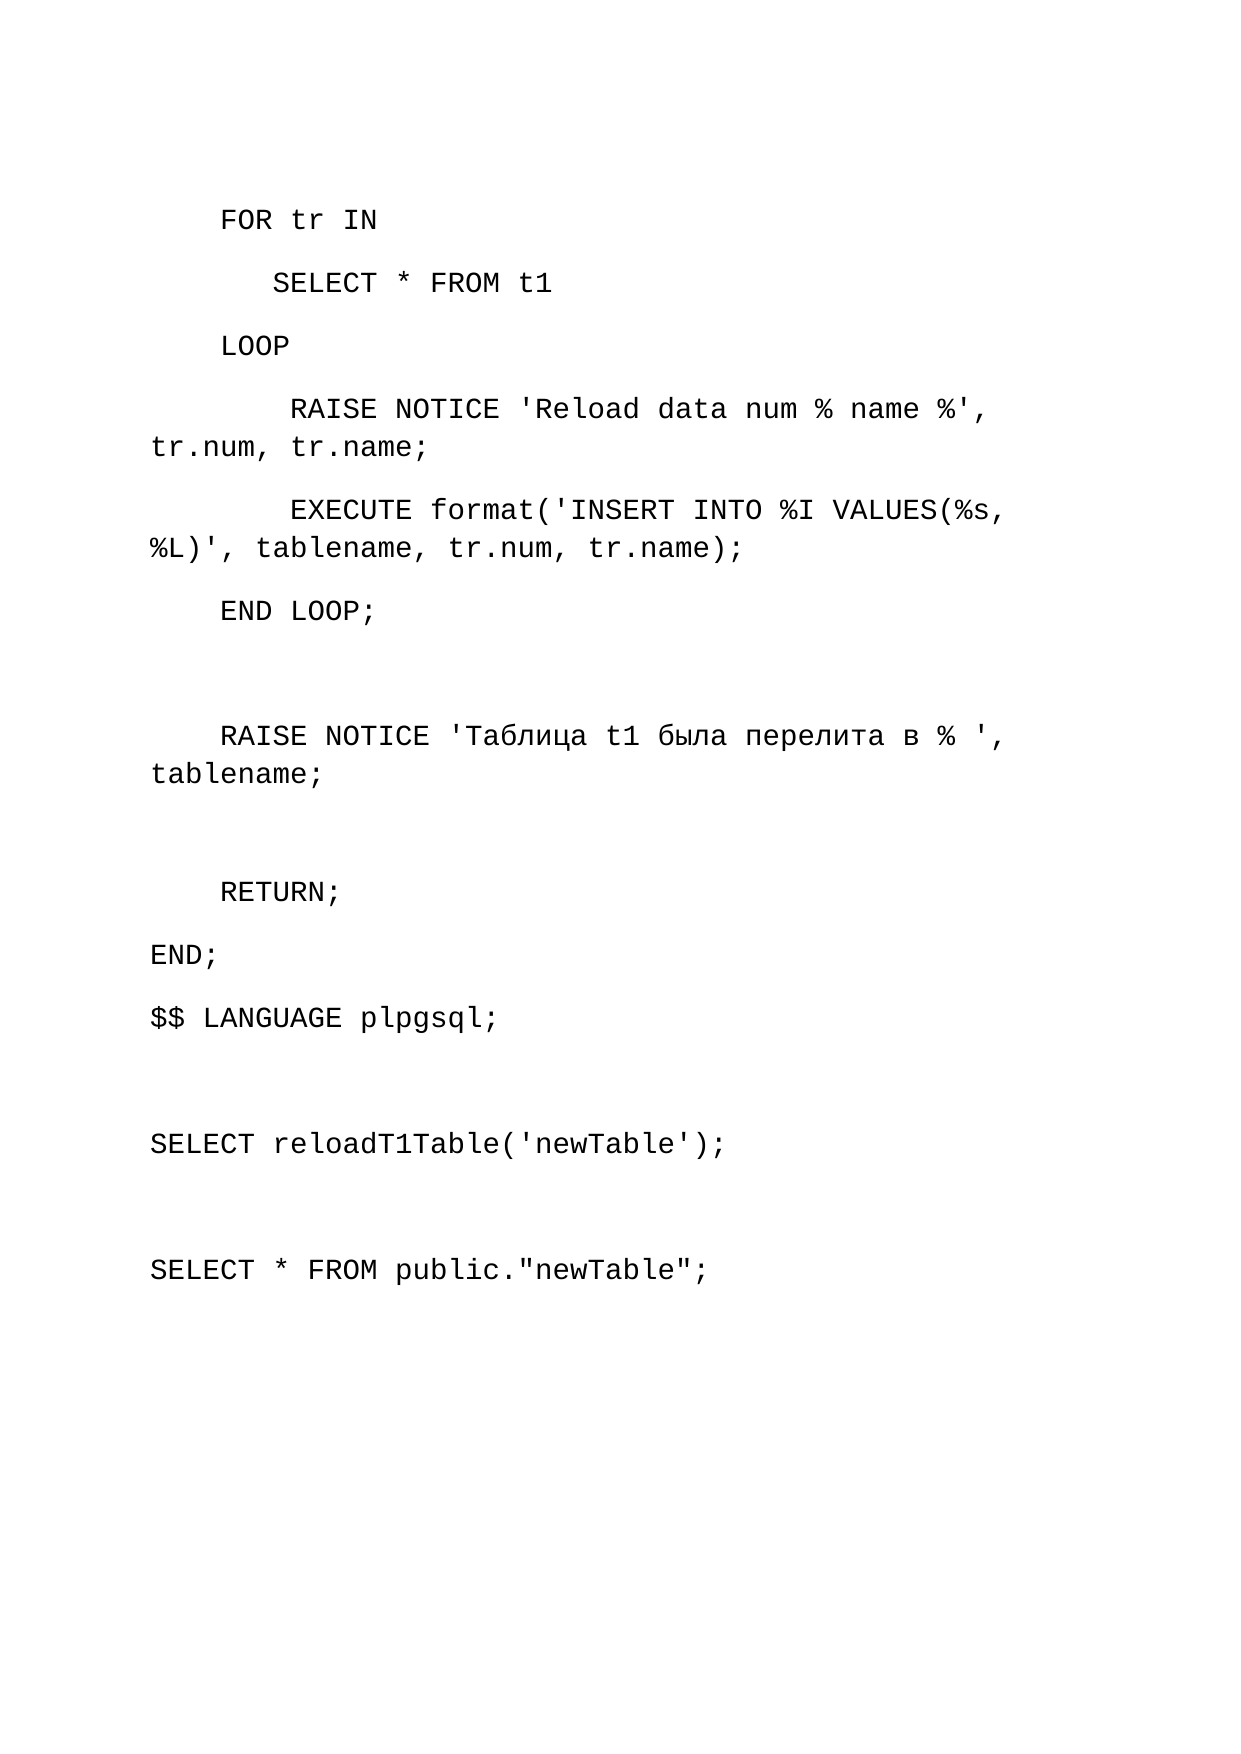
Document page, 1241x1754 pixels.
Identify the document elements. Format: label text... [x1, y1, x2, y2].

text END; [150, 940, 1090, 973]
text SELECT * FROM public."newTable"; [150, 1255, 1090, 1288]
text EXECUTE format('INSERT INTO %I VALUES(%s, %L)', tablename, tr.num, tr.name); [150, 495, 1090, 566]
text RETURN; [150, 877, 1090, 911]
text SELECT reloadT1Table('newTable'); [150, 1129, 1090, 1162]
text SELECT * FROM t1 [150, 268, 1090, 301]
text RAISE NOTICE 'Таблица t1 была перелита в % ', tablename; [150, 721, 1090, 792]
text END LOOP; [150, 596, 1090, 629]
text RAISE NOTICE 'Reload data num % name %', tr.num, tr.name; [150, 394, 1090, 465]
text FOR tr IN [150, 205, 1090, 238]
text LOOP [150, 331, 1090, 364]
text $$ LANGUAGE plpgsql; [150, 1003, 1090, 1036]
